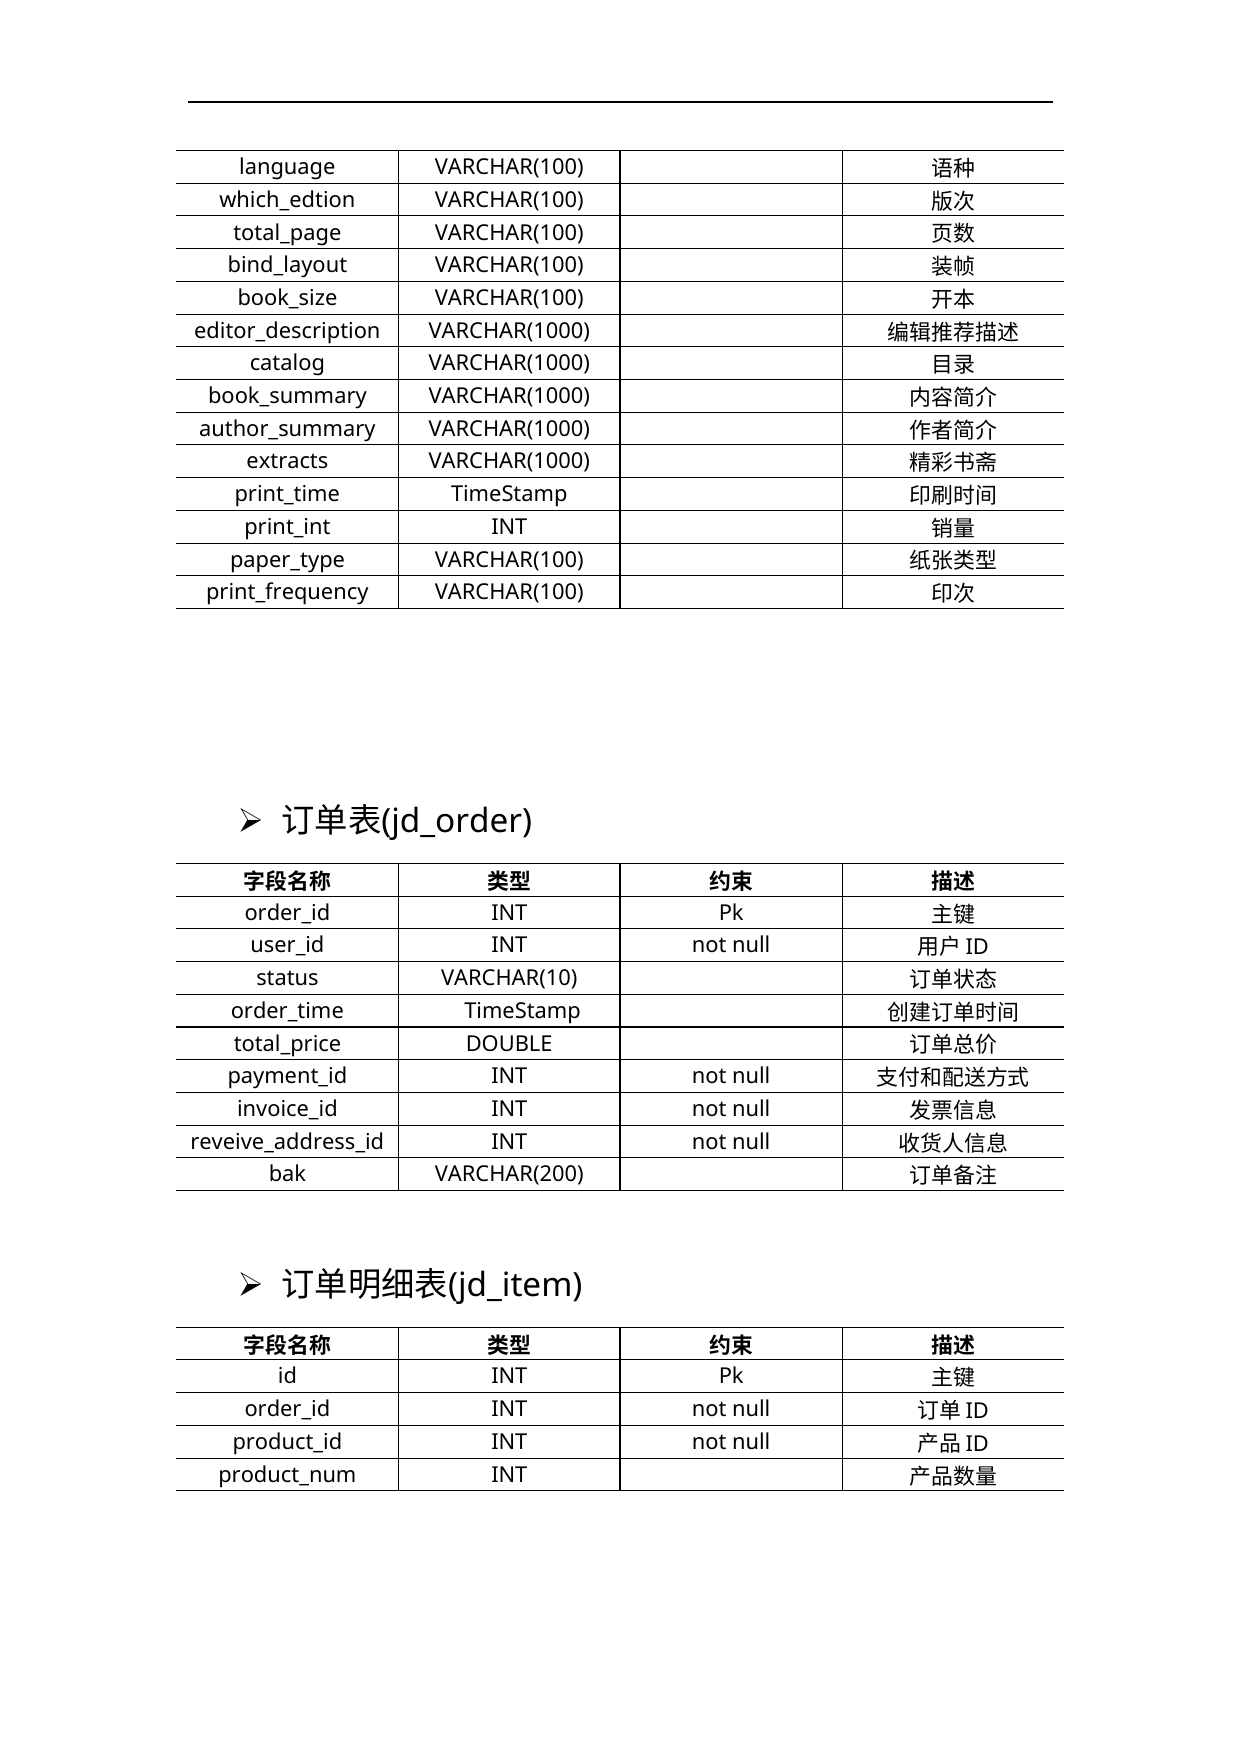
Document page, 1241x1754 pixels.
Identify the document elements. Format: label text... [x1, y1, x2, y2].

table_cell status [176, 962, 398, 994]
table_cell print_int [176, 511, 398, 542]
table_header 约束 [621, 864, 842, 896]
table_header 描述 [843, 1328, 1064, 1359]
table_cell extracts [176, 445, 398, 477]
table_cell id [176, 1360, 398, 1392]
table_cell VARCHAR(1000) [399, 445, 619, 477]
table_cell [621, 576, 842, 608]
table_cell not null [621, 1126, 842, 1157]
table_cell DOUBLE [399, 1028, 619, 1059]
table_cell author_summary [176, 413, 398, 444]
table_cell VARCHAR(100) [399, 576, 619, 608]
table_cell TimeStamp [399, 995, 619, 1026]
table_cell INT [399, 1126, 619, 1157]
table_cell 创建订单时间 [843, 995, 1064, 1026]
table_cell total_price [176, 1028, 398, 1059]
table_cell 产品ID [843, 1426, 1064, 1458]
table_cell VARCHAR(100) [399, 151, 619, 183]
table_cell TimeStamp [399, 478, 619, 510]
table_cell payment_id [176, 1060, 398, 1092]
table_cell order_id [176, 897, 398, 928]
table_cell [621, 184, 842, 215]
table_cell invoice_id [176, 1093, 398, 1124]
table_cell not null [621, 929, 842, 961]
table_cell [621, 151, 842, 183]
table_cell 开本 [843, 282, 1064, 313]
table_header 字段名称 [176, 864, 398, 896]
table_cell INT [399, 1393, 619, 1425]
table_cell 版次 [843, 184, 1064, 215]
table_cell 收货人信息 [843, 1126, 1064, 1157]
table_cell reveive_address_id [176, 1126, 398, 1157]
table_cell paper_type [176, 544, 398, 575]
table_cell INT [399, 1426, 619, 1458]
table_cell [621, 1459, 842, 1490]
table_cell not null [621, 1093, 842, 1124]
table_cell [621, 1158, 842, 1190]
table_cell 发票信息 [843, 1093, 1064, 1124]
table_cell [621, 413, 842, 444]
table_cell Pk [621, 897, 842, 928]
table_cell VARCHAR(1000) [399, 347, 619, 379]
list 订单明细表(jd_item) [237, 1257, 1053, 1306]
table_cell catalog [176, 347, 398, 379]
table_cell 主键 [843, 897, 1064, 928]
table_cell 印次 [843, 576, 1064, 608]
table_cell VARCHAR(1000) [399, 413, 619, 444]
table_cell not null [621, 1426, 842, 1458]
table_cell INT [399, 929, 619, 961]
table_cell 订单总价 [843, 1028, 1064, 1059]
table_cell 订单状态 [843, 962, 1064, 994]
table_cell [621, 216, 842, 248]
table_cell INT [399, 1360, 619, 1392]
table_cell [621, 511, 842, 542]
table_cell VARCHAR(100) [399, 544, 619, 575]
table_cell VARCHAR(100) [399, 184, 619, 215]
table_cell 目录 [843, 347, 1064, 379]
table_cell INT [399, 1060, 619, 1092]
table_cell not null [621, 1393, 842, 1425]
table_cell print_time [176, 478, 398, 510]
table_cell [621, 249, 842, 281]
table_cell 印刷时间 [843, 478, 1064, 510]
table_cell 精彩书斋 [843, 445, 1064, 477]
table_cell product_id [176, 1426, 398, 1458]
table_cell [621, 995, 842, 1026]
table_cell not null [621, 1060, 842, 1092]
table_cell order_id [176, 1393, 398, 1425]
table_cell 订单ID [843, 1393, 1064, 1425]
table_cell which_edtion [176, 184, 398, 215]
table_cell VARCHAR(100) [399, 282, 619, 313]
table_cell 内容简介 [843, 380, 1064, 412]
table_cell INT [399, 1459, 619, 1490]
table_cell [621, 380, 842, 412]
table_cell total_page [176, 216, 398, 248]
table_cell [621, 347, 842, 379]
table_cell print_frequency [176, 576, 398, 608]
table_cell 主键 [843, 1360, 1064, 1392]
table_cell Pk [621, 1360, 842, 1392]
table_header 类型 [399, 1328, 619, 1359]
table_cell VARCHAR(10) [399, 962, 619, 994]
table_cell INT [399, 511, 619, 542]
table_cell 销量 [843, 511, 1064, 542]
table_cell user_id [176, 929, 398, 961]
table_cell language [176, 151, 398, 183]
table_cell INT [399, 897, 619, 928]
table_cell VARCHAR(100) [399, 249, 619, 281]
table_cell [621, 315, 842, 346]
table_cell bak [176, 1158, 398, 1190]
list 订单表(jd_order) [237, 793, 1053, 842]
table_cell [621, 445, 842, 477]
table_cell 页数 [843, 216, 1064, 248]
table_cell 装帧 [843, 249, 1064, 281]
table_header 字段名称 [176, 1328, 398, 1359]
table_cell product_num [176, 1459, 398, 1490]
table_cell VARCHAR(200) [399, 1158, 619, 1190]
table_cell [621, 544, 842, 575]
table_cell 作者简介 [843, 413, 1064, 444]
table_cell [621, 478, 842, 510]
table_header 类型 [399, 864, 619, 896]
table_cell editor_description [176, 315, 398, 346]
table_cell 订单备注 [843, 1158, 1064, 1190]
table_cell VARCHAR(1000) [399, 380, 619, 412]
table_cell VARCHAR(1000) [399, 315, 619, 346]
table_header 约束 [621, 1328, 842, 1359]
table_cell INT [399, 1093, 619, 1124]
table_cell 纸张类型 [843, 544, 1064, 575]
table_cell order_time [176, 995, 398, 1026]
table_cell [621, 1028, 842, 1059]
table_cell book_size [176, 282, 398, 313]
table_header 描述 [843, 864, 1064, 896]
table_cell book_summary [176, 380, 398, 412]
table_cell 产品数量 [843, 1459, 1064, 1490]
table_cell VARCHAR(100) [399, 216, 619, 248]
table_cell 语种 [843, 151, 1064, 183]
table_cell 支付和配送方式 [843, 1060, 1064, 1092]
table_cell [621, 962, 842, 994]
table_cell 编辑推荐描述 [843, 315, 1064, 346]
table_cell bind_layout [176, 249, 398, 281]
table_cell [621, 282, 842, 313]
table_cell 用户ID [843, 929, 1064, 961]
